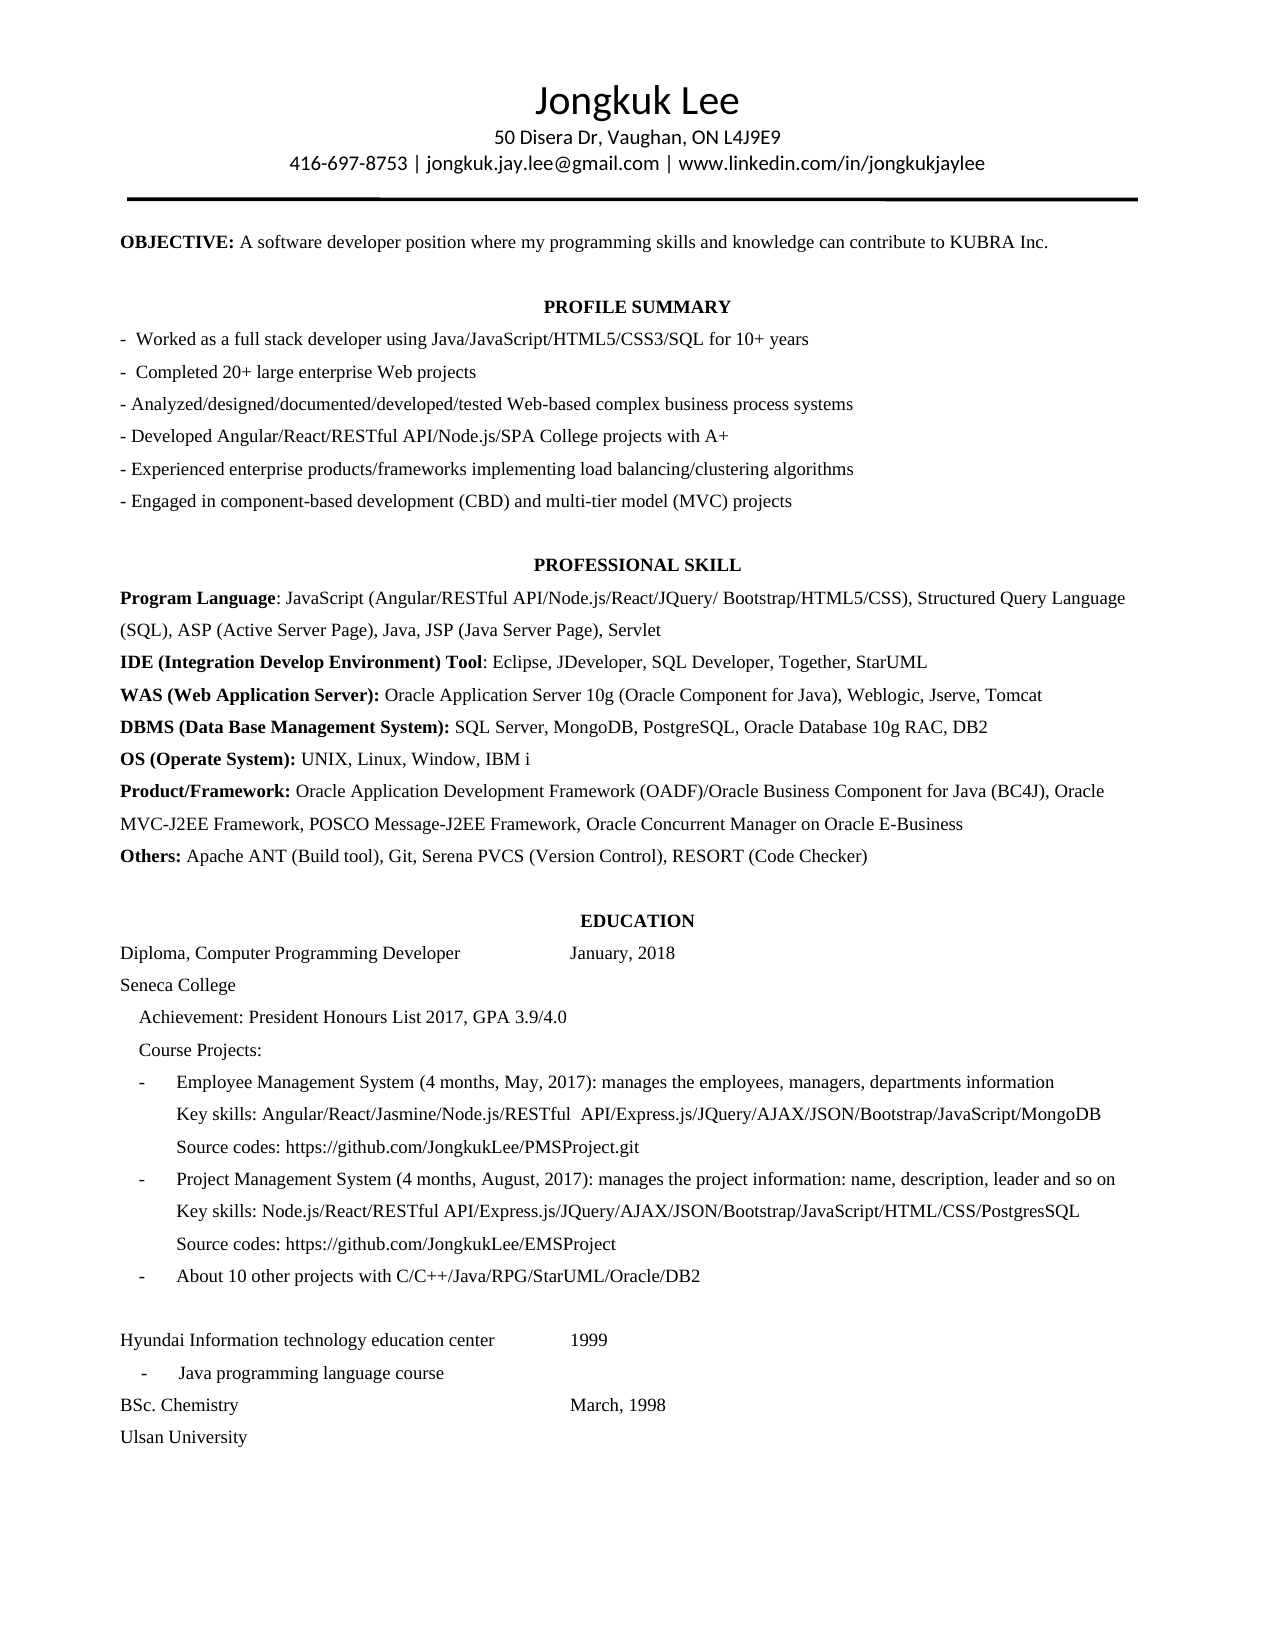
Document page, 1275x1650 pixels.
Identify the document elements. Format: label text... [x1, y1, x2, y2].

list About 10 other projects with C/C++/Java/RPG/StarUML/Oracle/DB2 [139, 1265, 1155, 1286]
text Ulsan University [120, 1426, 1155, 1448]
text OBJECTIVE: A software developer position where my programming skills and knowledge can contribute to KUBRA Inc. [120, 231, 1155, 253]
list Employee Management System (4 months, May, 2017): manages the employees, managers, departments information [139, 1071, 1155, 1093]
text Diploma, Computer Programming Developer January, 2018 [120, 942, 1155, 963]
text Seneca College [120, 974, 1155, 996]
text - Experienced enterprise products/frameworks implementing load balancing/clustering algorithms [120, 457, 1155, 479]
text Source codes: https://github.com/JongkukLee/PMSProject.git [120, 1136, 1155, 1157]
text - Developed Angular/React/RESTful API/Node.js/SPA College projects with A+ [120, 425, 1155, 447]
text Achievement: President Honours List 2017, GPA 3.9/4.0 [120, 1006, 1155, 1028]
text Hyundai Information technology education center 1999 [120, 1329, 1155, 1351]
text DBMS (Data Base Management System): SQL Server, MongoDB, PostgreSQL, Oracle Database 10g RAC, DB2 [120, 716, 1155, 737]
text - Analyzed/designed/documented/developed/tested Web-based complex business process systems [120, 393, 1155, 414]
text Key skills: Angular/React/Jasmine/Node.js/RESTful API/Express.js/JQuery/AJAX/JSON/Bootstrap/JavaScript/MongoDB [120, 1103, 1155, 1125]
text OS (Operate System): UNIX, Linux, Window, IBM i [120, 748, 1155, 770]
text Product/Framework: Oracle Application Development Framework (OADF)/Oracle Business Component for Java (BC4J), Oracle MVC-J2EE Framework, POSCO Message-J2EE Framework, Oracle Concurrent Manager on Oracle E-Business [120, 780, 1155, 834]
text - Worked as a full stack developer using Java/JavaScript/HTML5/CSS3/SQL for 10+ years [120, 328, 1155, 350]
text IDE (Integration Develop Environment) Tool: Eclipse, JDeveloper, SQL Developer, Together, StarUML [120, 651, 1155, 673]
text PROFESSIONAL SKILL [120, 554, 1155, 576]
text Others: Apache ANT (Build tool), Git, Serena PVCS (Version Control), RESORT (Code Checker) [120, 845, 1155, 867]
text PROFILE SUMMARY [120, 296, 1155, 318]
list Project Management System (4 months, August, 2017): manages the project information: name, description, leader and so on [139, 1168, 1155, 1189]
text Key skills: Node.js/React/RESTful API/Express.js/JQuery/AJAX/JSON/Bootstrap/JavaScript/HTML/CSS/PostgresSQL [120, 1200, 1155, 1222]
text Source codes: https://github.com/JongkukLee/EMSProject [120, 1232, 1155, 1254]
text BSc. Chemistry March, 1998 [120, 1394, 1155, 1416]
text - Engaged in component-based development (CBD) and multi-tier model (MVC) projects [120, 490, 1155, 511]
text WAS (Web Application Server): Oracle Application Server 10g (Oracle Component for Java), Weblogic, Jserve, Tomcat [120, 683, 1155, 705]
list Java programming language course [141, 1362, 1155, 1383]
text EDUCATION [120, 909, 1155, 931]
text - Completed 20+ large enterprise Web projects [120, 361, 1155, 382]
text Program Language: JavaScript (Angular/RESTful API/Node.js/React/JQuery/ Bootstrap/HTML5/CSS), Structured Query Language (SQL), ASP (Active Server Page), Java, JSP (Java Server Page), Servlet [120, 587, 1155, 641]
text Course Projects: [120, 1039, 1155, 1060]
